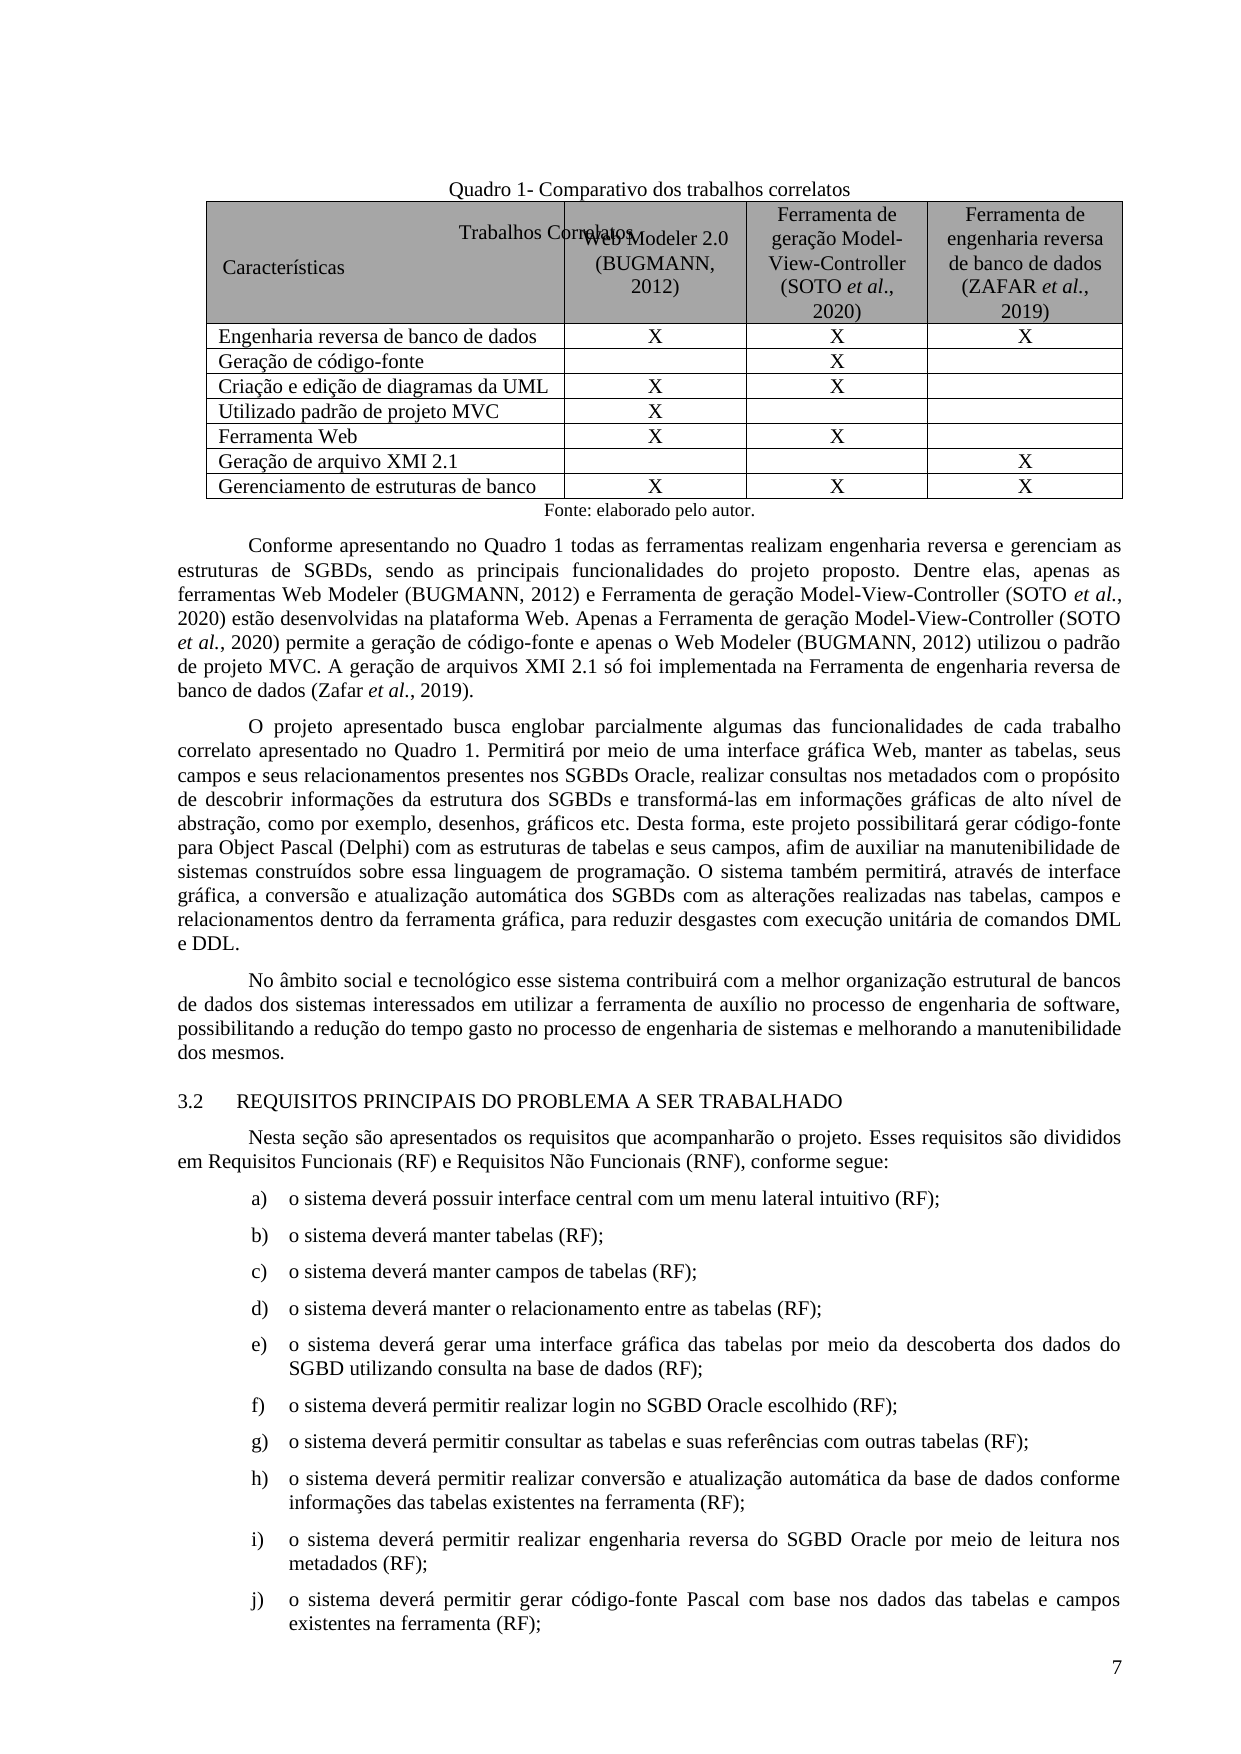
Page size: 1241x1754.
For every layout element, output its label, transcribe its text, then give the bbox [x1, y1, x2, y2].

table_cell X [747, 349, 927, 373]
table_header Ferramenta de engenharia reversa de banco de dados (ZAFAR et al., 2019) [928, 202, 1122, 323]
table_cell X [747, 424, 927, 448]
text Conforme apresentando no Quadro 1 todas as ferramentas realizam engenharia reversa e gerenciam as estruturas de SGBDs, sendo as principais funcionalidades do projeto proposto. Dentre elas, apenas as ferramentas Web Modeler (BUGMANN, 2012) e Ferramenta de geração Model-View-Controller (SOTO et al., 2020) estão desenvolvidas na plataforma Web. Apenas a Ferramenta de geração Model-View-Controller (SOTO et al., 2020) permite a geração de código-fonte e apenas o Web Modeler (BUGMANN, 2012) utilizou o padrão de projeto MVC. A geração de arquivos XMI 2.1 só foi implementada na Ferramenta de engenharia reversa de banco de dados (Zafar et al., 2019). [177, 533, 1122, 702]
text Quadro 1- Comparativo dos trabalhos correlatos [177, 177, 1122, 201]
table_cell X [928, 449, 1122, 473]
table_header Ferramenta de geração Model-View-Controller (SOTO et al., 2020) [747, 202, 927, 323]
list o sistema deverá possuir interface central com um menu lateral intuitivo (RF); [251, 1186, 1122, 1210]
text No âmbito social e tecnológico esse sistema contribuirá com a melhor organização estrutural de bancos de dados dos sistemas interessados em utilizar a ferramenta de auxílio no processo de engenharia de software, possibilitando a redução do tempo gasto no processo de engenharia de sistemas e melhorando a manutenibilidade dos mesmos. [177, 967, 1122, 1064]
text Fonte: elaborado pelo autor. [177, 499, 1122, 521]
table_header [207, 202, 564, 323]
table_cell Ferramenta Web [207, 424, 564, 448]
list o sistema deverá permitir realizar login no SGBD Oracle escolhido (RF); [251, 1393, 1122, 1417]
table_cell X [928, 324, 1122, 348]
list o sistema deverá permitir realizar conversão e atualização automática da base de dados conforme informações das tabelas existentes na ferramenta (RF); [251, 1466, 1122, 1514]
text Nesta seção são apresentados os requisitos que acompanharão o projeto. Esses requisitos são divididos em Requisitos Funcionais (RF) e Requisitos Não Funcionais (RNF), conforme segue: [177, 1125, 1122, 1173]
table_cell [565, 449, 746, 473]
table_header Web Modeler 2.0 (BUGMANN, 2012) [565, 202, 746, 323]
table_cell Utilizado padrão de projeto MVC [207, 399, 564, 423]
text O projeto apresentado busca englobar parcialmente algumas das funcionalidades de cada trabalho correlato apresentado no Quadro 1. Permitirá por meio de uma interface gráfica Web, manter as tabelas, seus campos e seus relacionamentos presentes nos SGBDs Oracle, realizar consultas nos metadados com o propósito de descobrir informações da estrutura dos SGBDs e transformá-las em informações gráficas de alto nível de abstração, como por exemplo, desenhos, gráficos etc. Desta forma, este projeto possibilitará gerar código-fonte para Object Pascal (Delphi) com as estruturas de tabelas e seus campos, afim de auxiliar na manutenibilidade de sistemas construídos sobre essa linguagem de programação. O sistema também permitirá, através de interface gráfica, a conversão e atualização automática dos SGBDs com as alterações realizadas nas tabelas, campos e relacionamentos dentro da ferramenta gráfica, para reduzir desgastes com execução unitária de comandos DML e DDL. [177, 714, 1122, 955]
table_cell Criação e edição de diagramas da UML [207, 374, 564, 398]
table_cell [747, 399, 927, 423]
table_cell X [565, 374, 746, 398]
table_cell X [747, 374, 927, 398]
table_cell Gerenciamento de estruturas de banco [207, 474, 564, 498]
list o sistema deverá gerar uma interface gráfica das tabelas por meio da descoberta dos dados do SGBD utilizando consulta na base de dados (RF); [251, 1332, 1122, 1380]
table_cell X [565, 474, 746, 498]
list o sistema deverá permitir gerar código-fonte Pascal com base nos dados das tabelas e campos existentes na ferramenta (RF); [251, 1587, 1122, 1635]
table_cell [928, 424, 1122, 448]
table_cell X [747, 324, 927, 348]
table_cell Geração de código-fonte [207, 349, 564, 373]
table_cell X [928, 474, 1122, 498]
table_cell [565, 349, 746, 373]
table_cell Geração de arquivo XMI 2.1 [207, 449, 564, 473]
table_cell [928, 349, 1122, 373]
table_cell X [565, 399, 746, 423]
table_cell X [565, 324, 746, 348]
table_cell [928, 399, 1122, 423]
list o sistema deverá manter campos de tabelas (RF); [251, 1259, 1122, 1283]
table_cell X [747, 474, 927, 498]
table_cell Engenharia reversa de banco de dados [207, 324, 564, 348]
table_cell [747, 449, 927, 473]
subtitle REQUISITOS PRINCIPAIS DO PROBLEMA A SER TRABALHADO [177, 1089, 1122, 1113]
list o sistema deverá manter tabelas (RF); [251, 1222, 1122, 1247]
table_cell X [565, 424, 746, 448]
table_cell [928, 374, 1122, 398]
list o sistema deverá permitir realizar engenharia reversa do SGBD Oracle por meio de leitura nos metadados (RF); [251, 1527, 1122, 1575]
list o sistema deverá manter o relacionamento entre as tabelas (RF); [251, 1296, 1122, 1320]
list o sistema deverá permitir consultar as tabelas e suas referências com outras tabelas (RF); [251, 1429, 1122, 1453]
